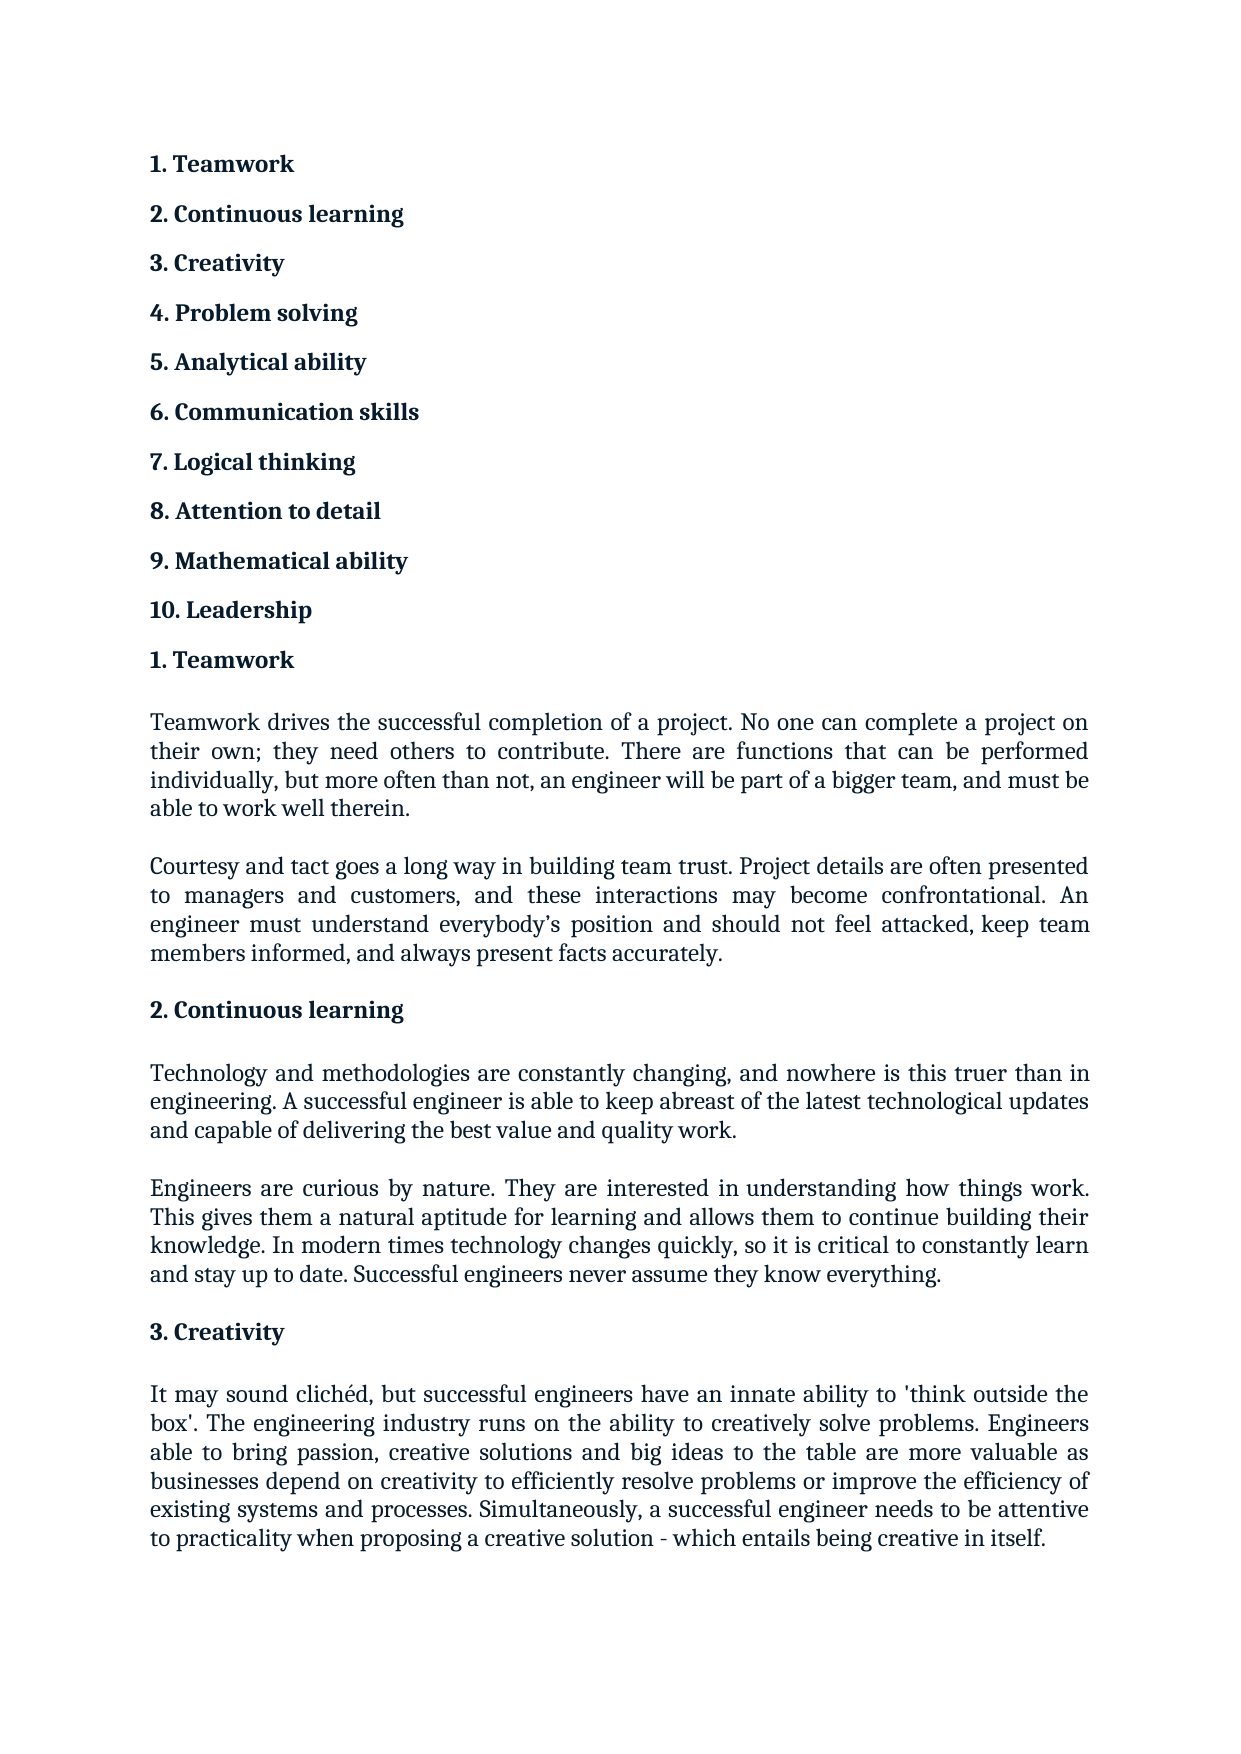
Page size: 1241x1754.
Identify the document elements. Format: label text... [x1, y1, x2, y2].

subtitle 5. Analytical ability [150, 348, 1090, 377]
subtitle 1. Teamwork [150, 646, 1090, 674]
subtitle 8. Attention to detail [150, 497, 1090, 526]
text Engineers are curious by nature. They are interested in understanding how things work. This gives them a natural aptitude for learning and allows them to continue building their knowledge. In modern times technology changes quickly, so it is critical to constantly learn and stay up to date. Successful engineers never assume they know everything. [150, 1174, 1090, 1289]
subtitle 7. Logical thinking [150, 447, 1090, 476]
text Teamwork drives the successful completion of a project. No one can complete a project on their own; they need others to contribute. There are functions that can be performed individually, but more often than not, an engineer will be part of a bigger team, and must be able to work well therein. [150, 708, 1090, 823]
subtitle 10. Leadership [150, 596, 1090, 625]
subtitle 3. Creativity [150, 1318, 1090, 1347]
subtitle 6. Communication skills [150, 398, 1090, 427]
text Courtesy and tact goes a long way in building team trust. Project details are often presented to managers and customers, and these interactions may become confrontational. An engineer must understand everybody’s position and should not feel attacked, keep team members informed, and always present facts accurately. [150, 852, 1090, 967]
text Technology and methodologies are constantly changing, and nowhere is this truer than in engineering. A successful engineer is able to keep abreast of the latest technological updates and capable of delivering the best value and quality work. [150, 1058, 1090, 1145]
text It may sound clichéd, but successful engineers have an innate ability to 'think outside the box'. The engineering industry runs on the ability to creatively solve problems. Engineers able to bring passion, creative solutions and big ideas to the table are more valuable as businesses depend on creativity to efficiently resolve problems or improve the efficiency of existing systems and processes. Simultaneously, a successful engineer needs to be attentive to practicality when proposing a creative solution - which entails being creative in itself. [150, 1380, 1090, 1553]
subtitle 3. Creativity [150, 249, 1090, 278]
subtitle 2. Continuous learning [150, 199, 1090, 228]
subtitle 2. Continuous learning [150, 996, 1090, 1025]
subtitle 9. Mathematical ability [150, 547, 1090, 575]
subtitle 4. Problem solving [150, 299, 1090, 327]
subtitle 1. Teamwork [150, 150, 1090, 179]
